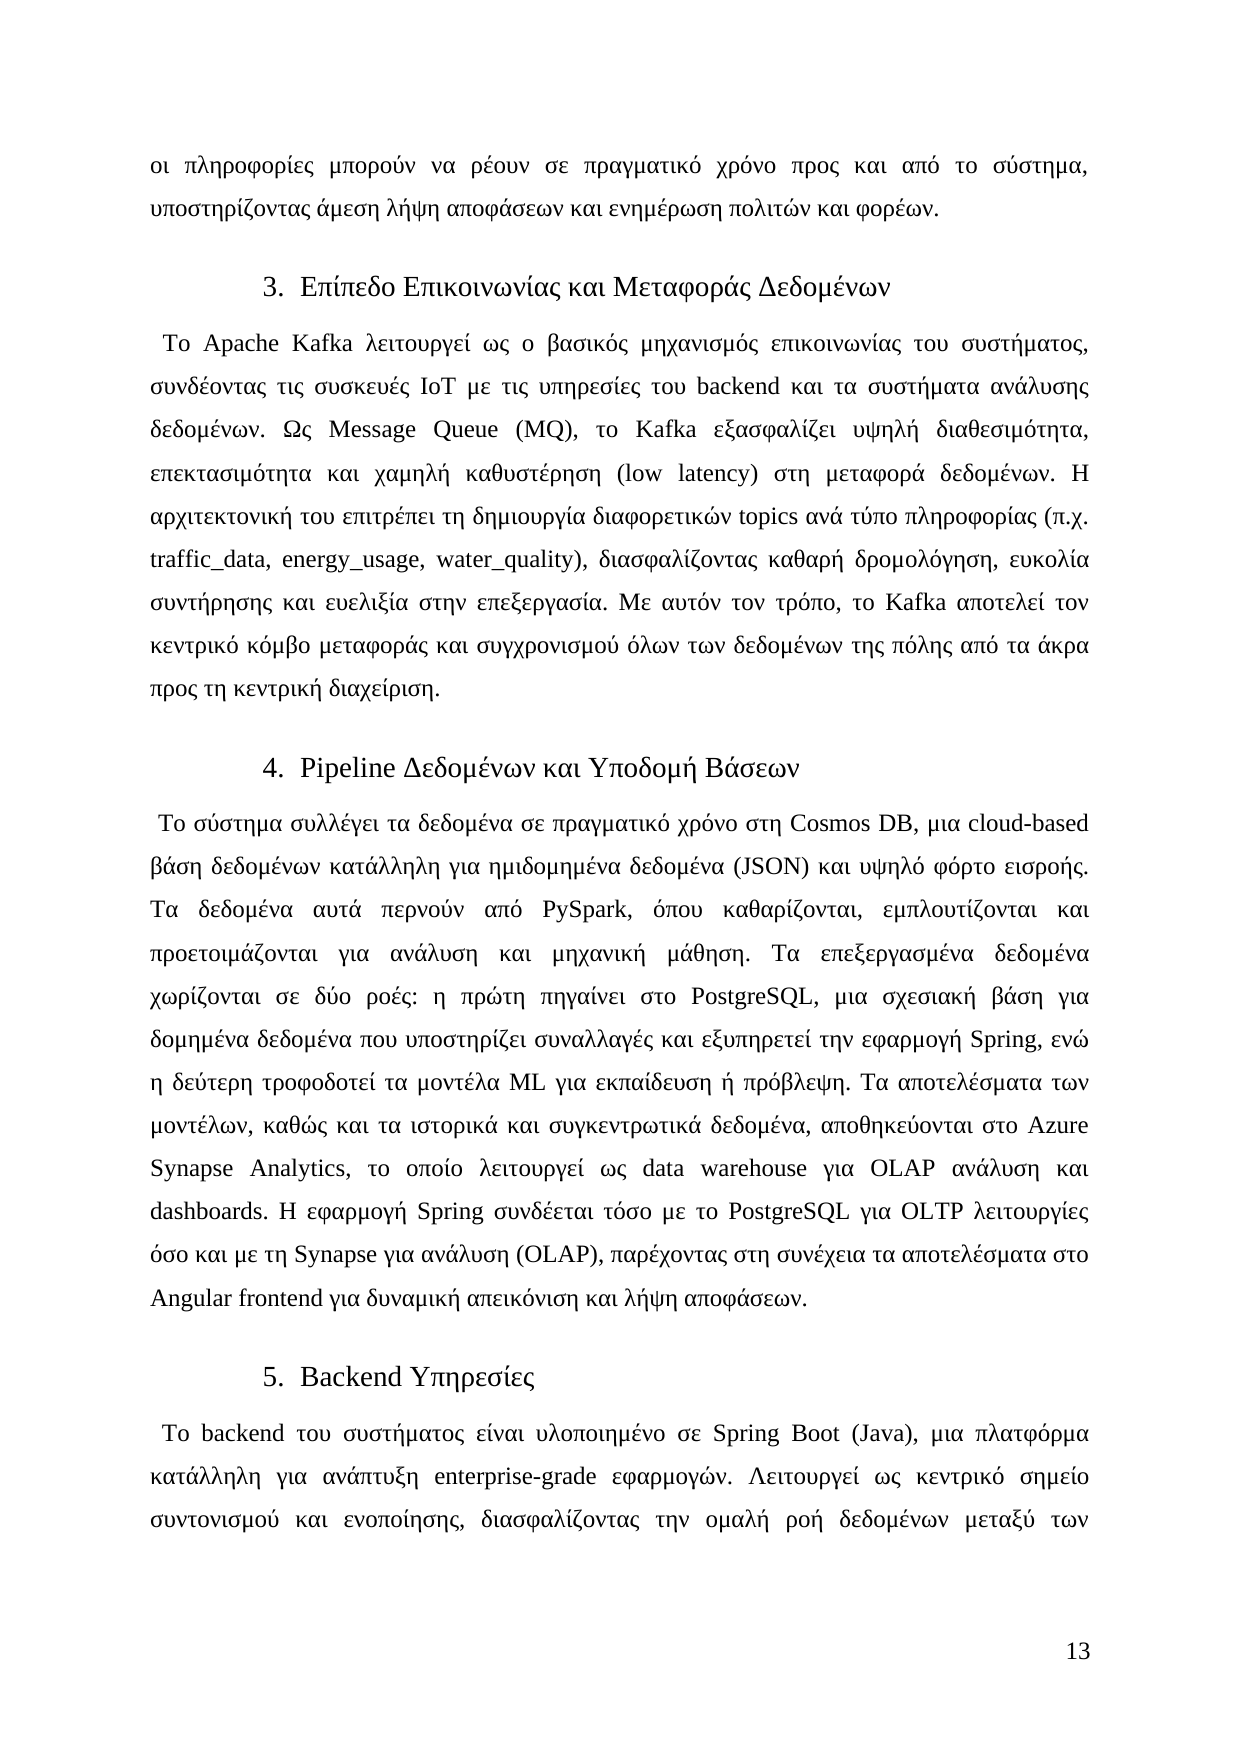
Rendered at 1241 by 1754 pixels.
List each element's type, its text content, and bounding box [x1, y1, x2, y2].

subtitle Backend Υπηρεσίες [225, 1359, 1090, 1393]
subtitle Επίπεδο Επικοινωνίας και Μεταφοράς Δεδομένων [225, 269, 1090, 303]
subtitle Pipeline Δεδομένων και Υποδομή Βάσεων [225, 750, 1090, 783]
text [150, 1418, 1090, 1533]
text Το σύστημα συλλέγει τα δεδομένα σε πραγματικό χρόνο στη Cosmos DB, μια cloud-based βάση δεδομένων κατάλληλη για ημιδομημένα δεδομένα (JSON) και υψηλό φόρτο εισροής. Τα δεδομένα αυτά περνούν από PySpark, όπου καθαρίζονται, εμπλουτίζονται και προετοιμάζονται για ανάλυση και μηχανική μάθηση. Τα επεξεργασμένα δεδομένα χωρίζονται σε δύο ροές: η πρώτη πηγαίνει στο PostgreSQL, μια σχεσιακή βάση για δομημένα δεδομένα που υποστηρίζει συναλλαγές και εξυπηρετεί την εφαρμογή Spring, ενώ η δεύτερη τροφοδοτεί τα μοντέλα ML για εκπαίδευση ή πρόβλεψη. Τα αποτελέσματα των μοντέλων, καθώς και τα ιστορικά και συγκεντρωτικά δεδομένα, αποθηκεύονται στο Azure Synapse Analytics, το οποίο λειτουργεί ως data warehouse για OLAP ανάλυση και dashboards. Η εφαρμογή Spring συνδέεται τόσο με το PostgreSQL για OLTP λειτουργίες όσο και με τη Synapse για ανάλυση (OLAP), παρέχοντας στη συνέχεια τα αποτελέσματα στο Angular frontend για δυναμική απεικόνιση και λήψη αποφάσεων. [150, 808, 1090, 1311]
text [150, 150, 1090, 222]
text Το Apache Kafka λειτουργεί ως ο βασικός μηχανισμός επικοινωνίας του συστήματος, συνδέοντας τις συσκευές IoT με τις υπηρεσίες του backend και τα συστήματα ανάλυσης δεδομένων. Ως Message Queue (MQ), το Kafka εξασφαλίζει υψηλή διαθεσιμότητα, επεκτασιμότητα και χαμηλή καθυστέρηση (low latency) στη μεταφορά δεδομένων. Η αρχιτεκτονική του επιτρέπει τη δημιουργία διαφορετικών topics ανά τύπο πληροφορίας (π.χ. traffic_data, energy_usage, water_quality), διασφαλίζοντας καθαρή δρομολόγηση, ευκολία συντήρησης και ευελιξία στην επεξεργασία. Με αυτόν τον τρόπο, το Kafka αποτελεί τον κεντρικό κόμβο μεταφοράς και συγχρονισμού όλων των δεδομένων της πόλης από τα άκρα προς τη κεντρική διαχείριση. [150, 328, 1090, 702]
